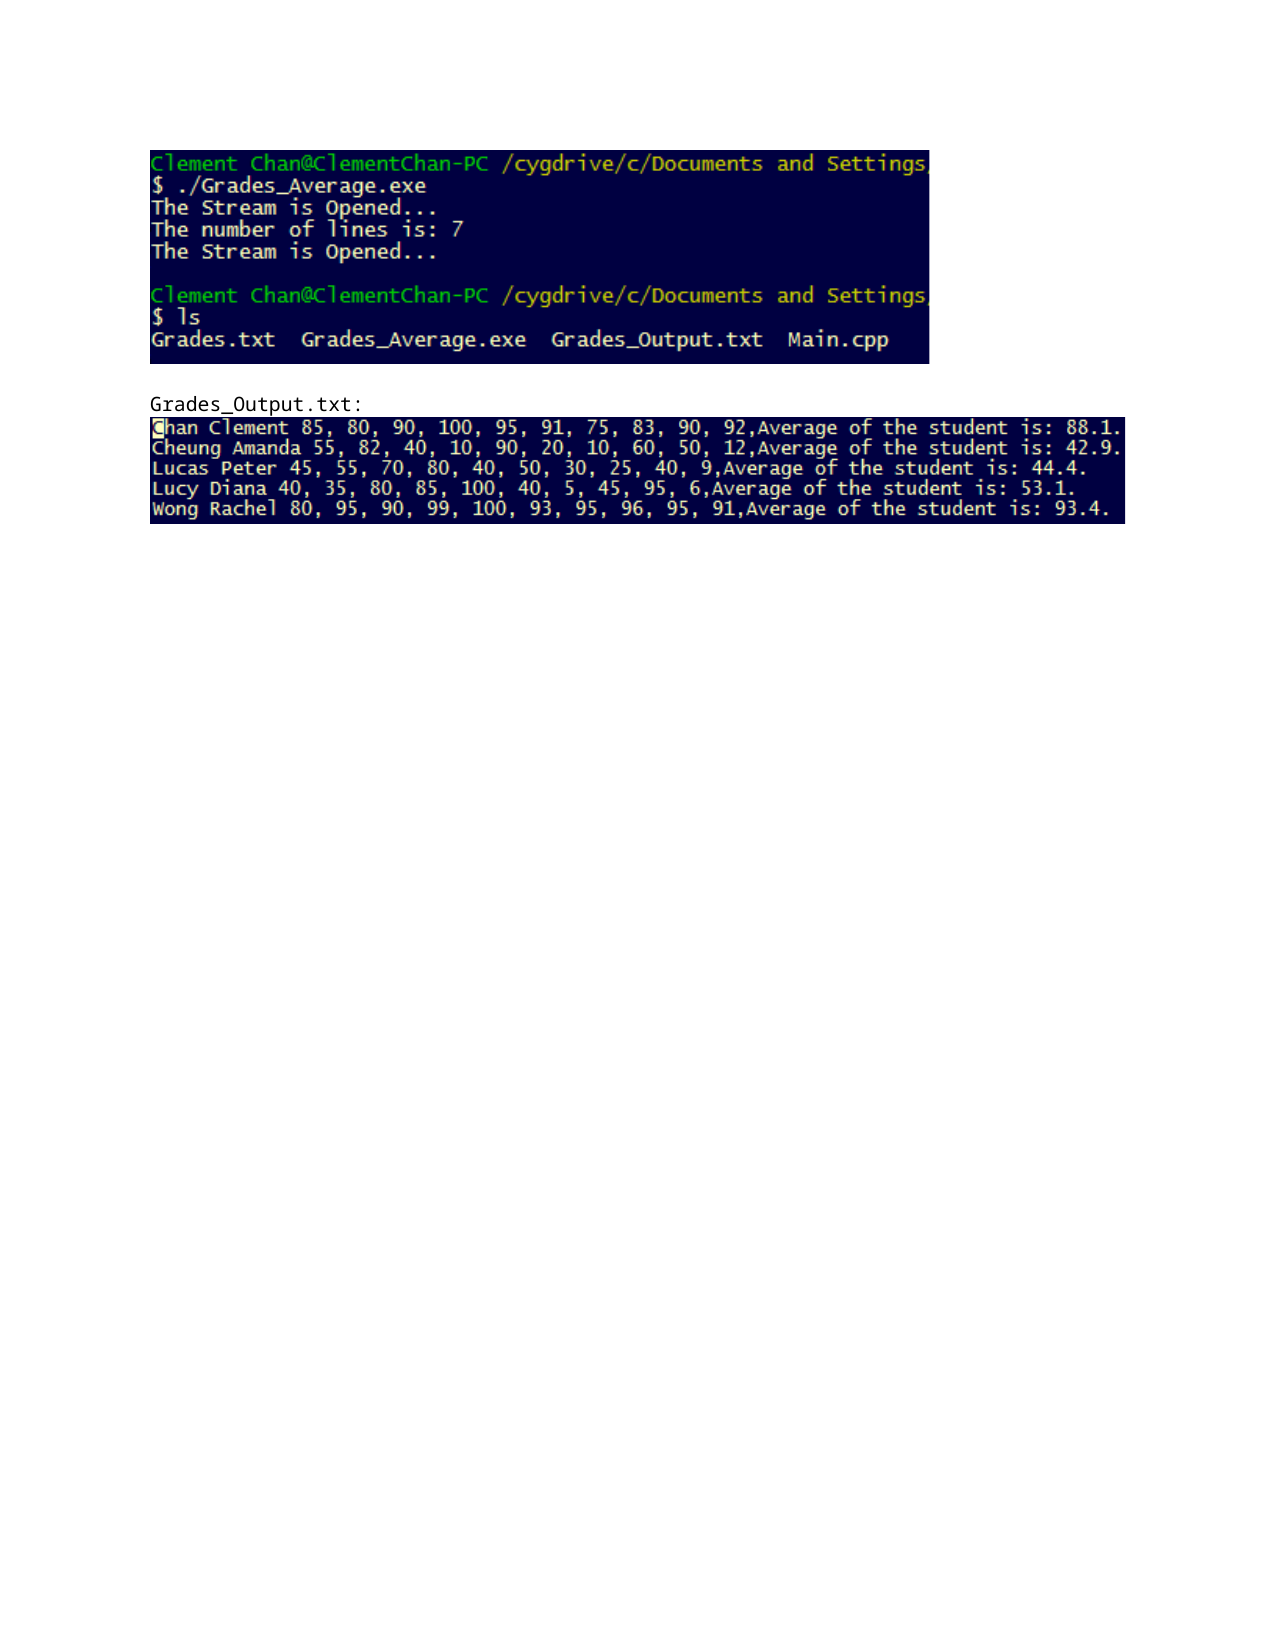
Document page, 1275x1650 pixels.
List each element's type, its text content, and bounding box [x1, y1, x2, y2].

text Grades_Output.txt: [150, 391, 1125, 417]
picture [150, 417, 1125, 524]
picture [150, 150, 930, 364]
